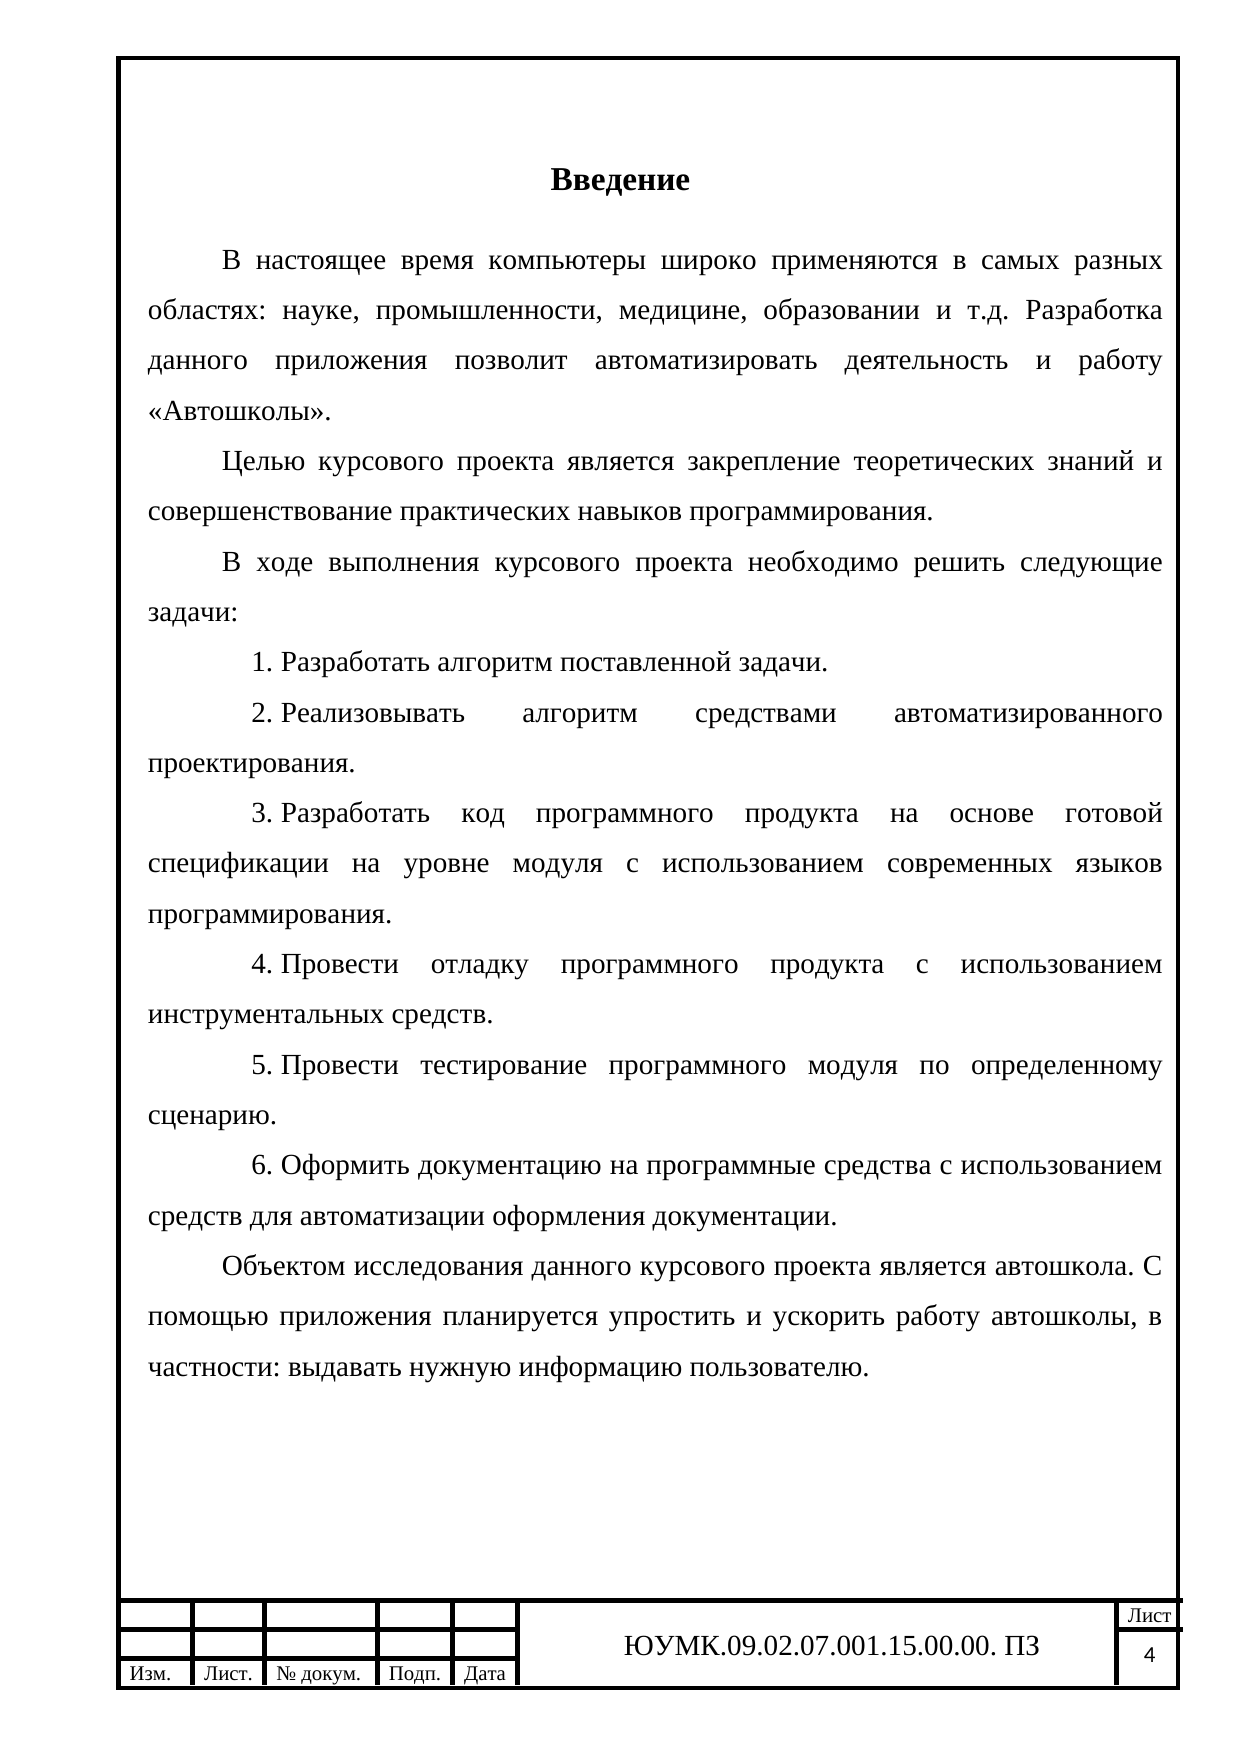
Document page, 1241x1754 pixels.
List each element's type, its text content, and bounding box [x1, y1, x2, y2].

text 4. Провести отладку программного продукта с использованием инструментальных средств. [148, 946, 1163, 1030]
text 3. Разработать код программного продукта на основе готовой спецификации на уровне модуля с использованием современных языков программирования. [148, 795, 1163, 929]
text Объектом исследования данного курсового проекта является автошкола. С помощью приложения планируется упростить и ускорить работу автошколы, в частности: выдавать нужную информацию пользователю. [148, 1248, 1163, 1382]
text В настоящее время компьютеры широко применяются в самых разных областях: науке, промышленности, медицине, образовании и т.д. Разработка данного приложения позволит автоматизировать деятельность и работу «Автошколы». [148, 242, 1163, 426]
text В ходе выполнения курсового проекта необходимо решить следующие задачи: [148, 544, 1163, 628]
text 6. Оформить документацию на программные средства с использованием средств для автоматизации оформления документации. [148, 1147, 1163, 1231]
text Целью курсового проекта является закрепление теоретических знаний и совершенствование практических навыков программирования. [148, 443, 1163, 527]
text 2. Реализовывать алгоритм средствами автоматизированного проектирования. [148, 695, 1163, 778]
subtitle Введение [118, 159, 1122, 198]
text 1. Разработать алгоритм поставленной задачи. [148, 644, 1163, 678]
text 5. Провести тестирование программного модуля по определенному сценарию. [148, 1047, 1163, 1131]
